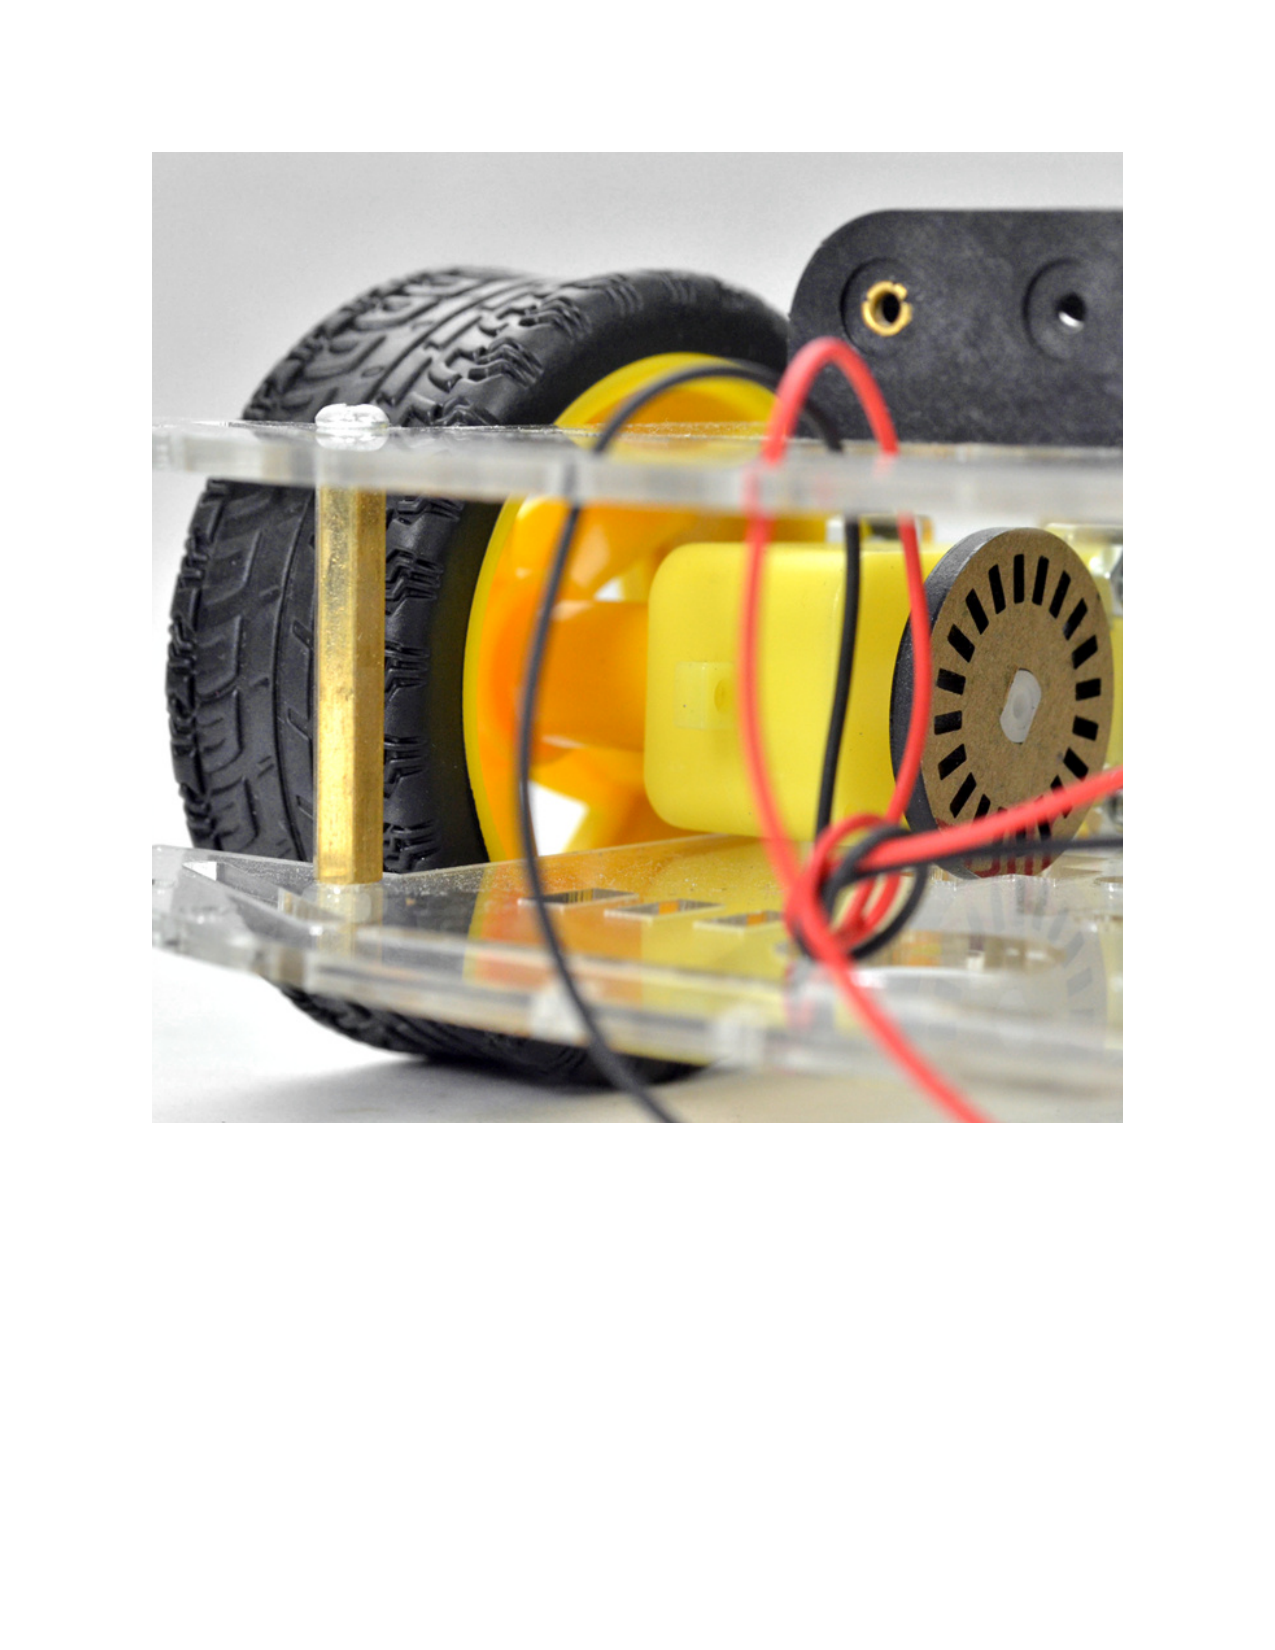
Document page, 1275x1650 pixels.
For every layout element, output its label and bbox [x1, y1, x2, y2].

picture [152, 152, 1123, 1123]
